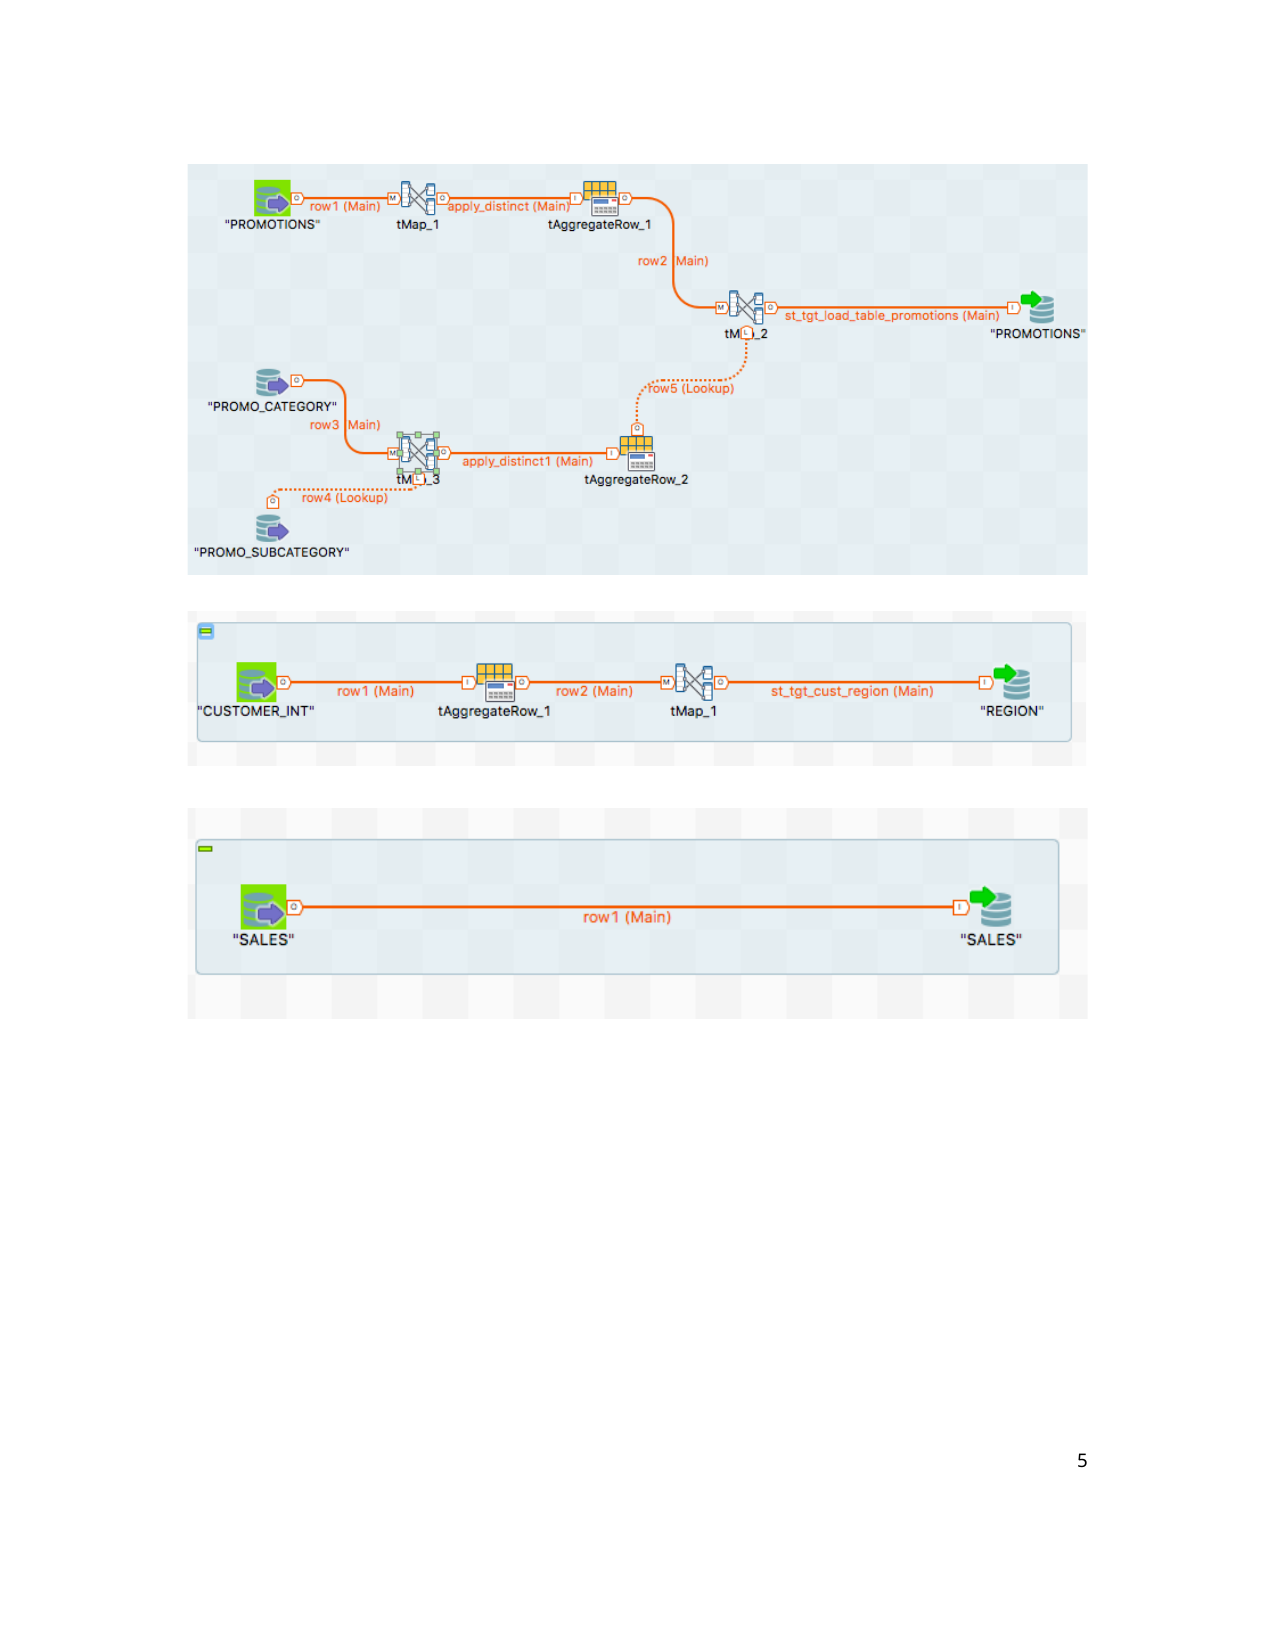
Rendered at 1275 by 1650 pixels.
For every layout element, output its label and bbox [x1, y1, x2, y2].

picture [187, 611, 1087, 766]
picture [187, 164, 1088, 575]
picture [187, 808, 1088, 1019]
